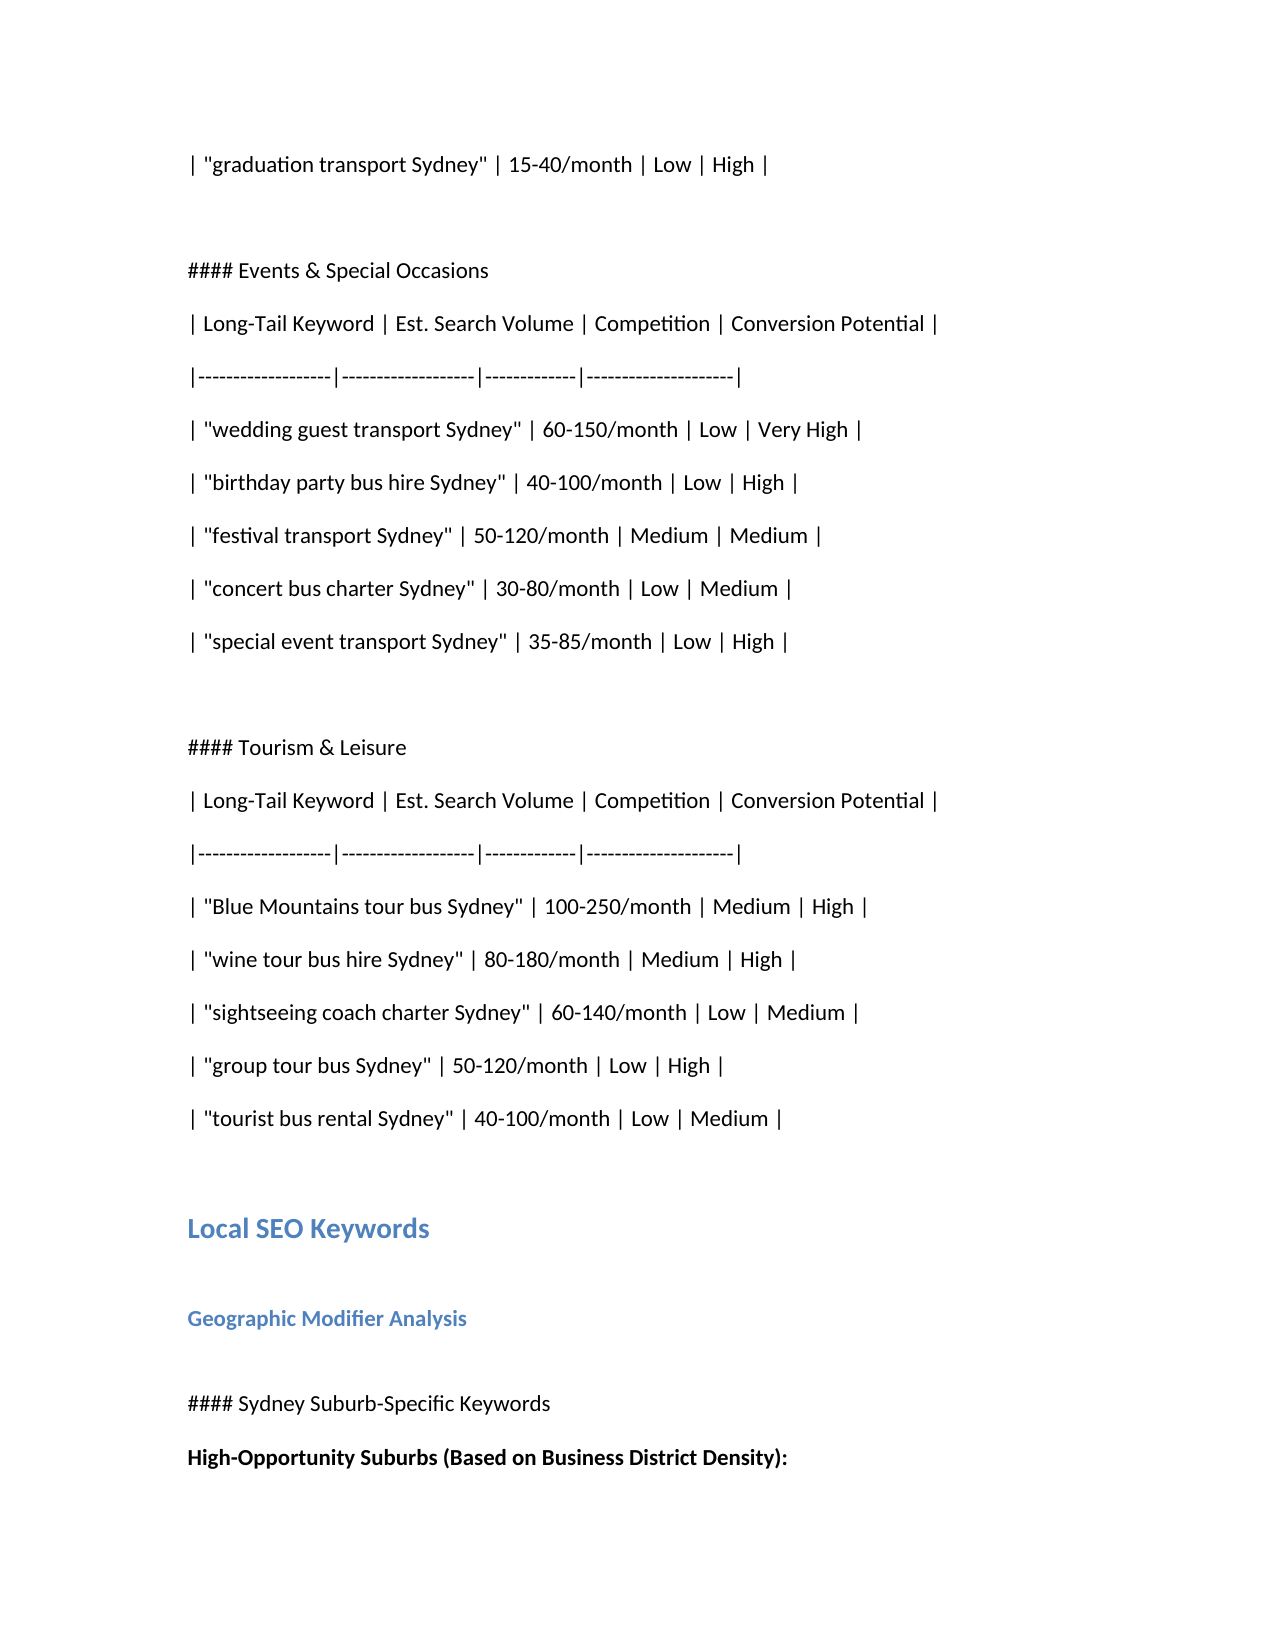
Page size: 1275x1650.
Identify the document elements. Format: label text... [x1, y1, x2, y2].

text | "festival transport Sydney" | 50-120/month | Medium | Medium | [187, 521, 1087, 549]
text |-------------------|-------------------|-------------|---------------------| [187, 362, 1087, 390]
subtitle Geographic Modifier Analysis [187, 1304, 1087, 1332]
text #### Tourism & Leisure [187, 733, 1087, 761]
text | Long-Tail Keyword | Est. Search Volume | Competition | Conversion Potential | [187, 786, 1087, 814]
text | "group tour bus Sydney" | 50-120/month | Low | High | [187, 1051, 1087, 1079]
text | "concert bus charter Sydney" | 30-80/month | Low | Medium | [187, 574, 1087, 602]
text | "sightseeing coach charter Sydney" | 60-140/month | Low | Medium | [187, 998, 1087, 1026]
text #### Events & Special Occasions [187, 256, 1087, 284]
text | "tourist bus rental Sydney" | 40-100/month | Low | Medium | [187, 1104, 1087, 1132]
text |-------------------|-------------------|-------------|---------------------| [187, 839, 1087, 867]
subtitle Local SEO Keywords [187, 1210, 1087, 1246]
text | "birthday party bus hire Sydney" | 40-100/month | Low | High | [187, 468, 1087, 496]
text | "wedding guest transport Sydney" | 60-150/month | Low | Very High | [187, 415, 1087, 443]
text | "Blue Mountains tour bus Sydney" | 100-250/month | Medium | High | [187, 892, 1087, 920]
text | "wine tour bus hire Sydney" | 80-180/month | Medium | High | [187, 945, 1087, 973]
text High-Opportunity Suburbs (Based on Business District Density): [187, 1443, 1087, 1471]
text #### Sydney Suburb-Specific Keywords [187, 1389, 1087, 1418]
text | "special event transport Sydney" | 35-85/month | Low | High | [187, 627, 1087, 655]
text | Long-Tail Keyword | Est. Search Volume | Competition | Conversion Potential | [187, 309, 1087, 337]
text | "graduation transport Sydney" | 15-40/month | Low | High | [187, 150, 1087, 178]
